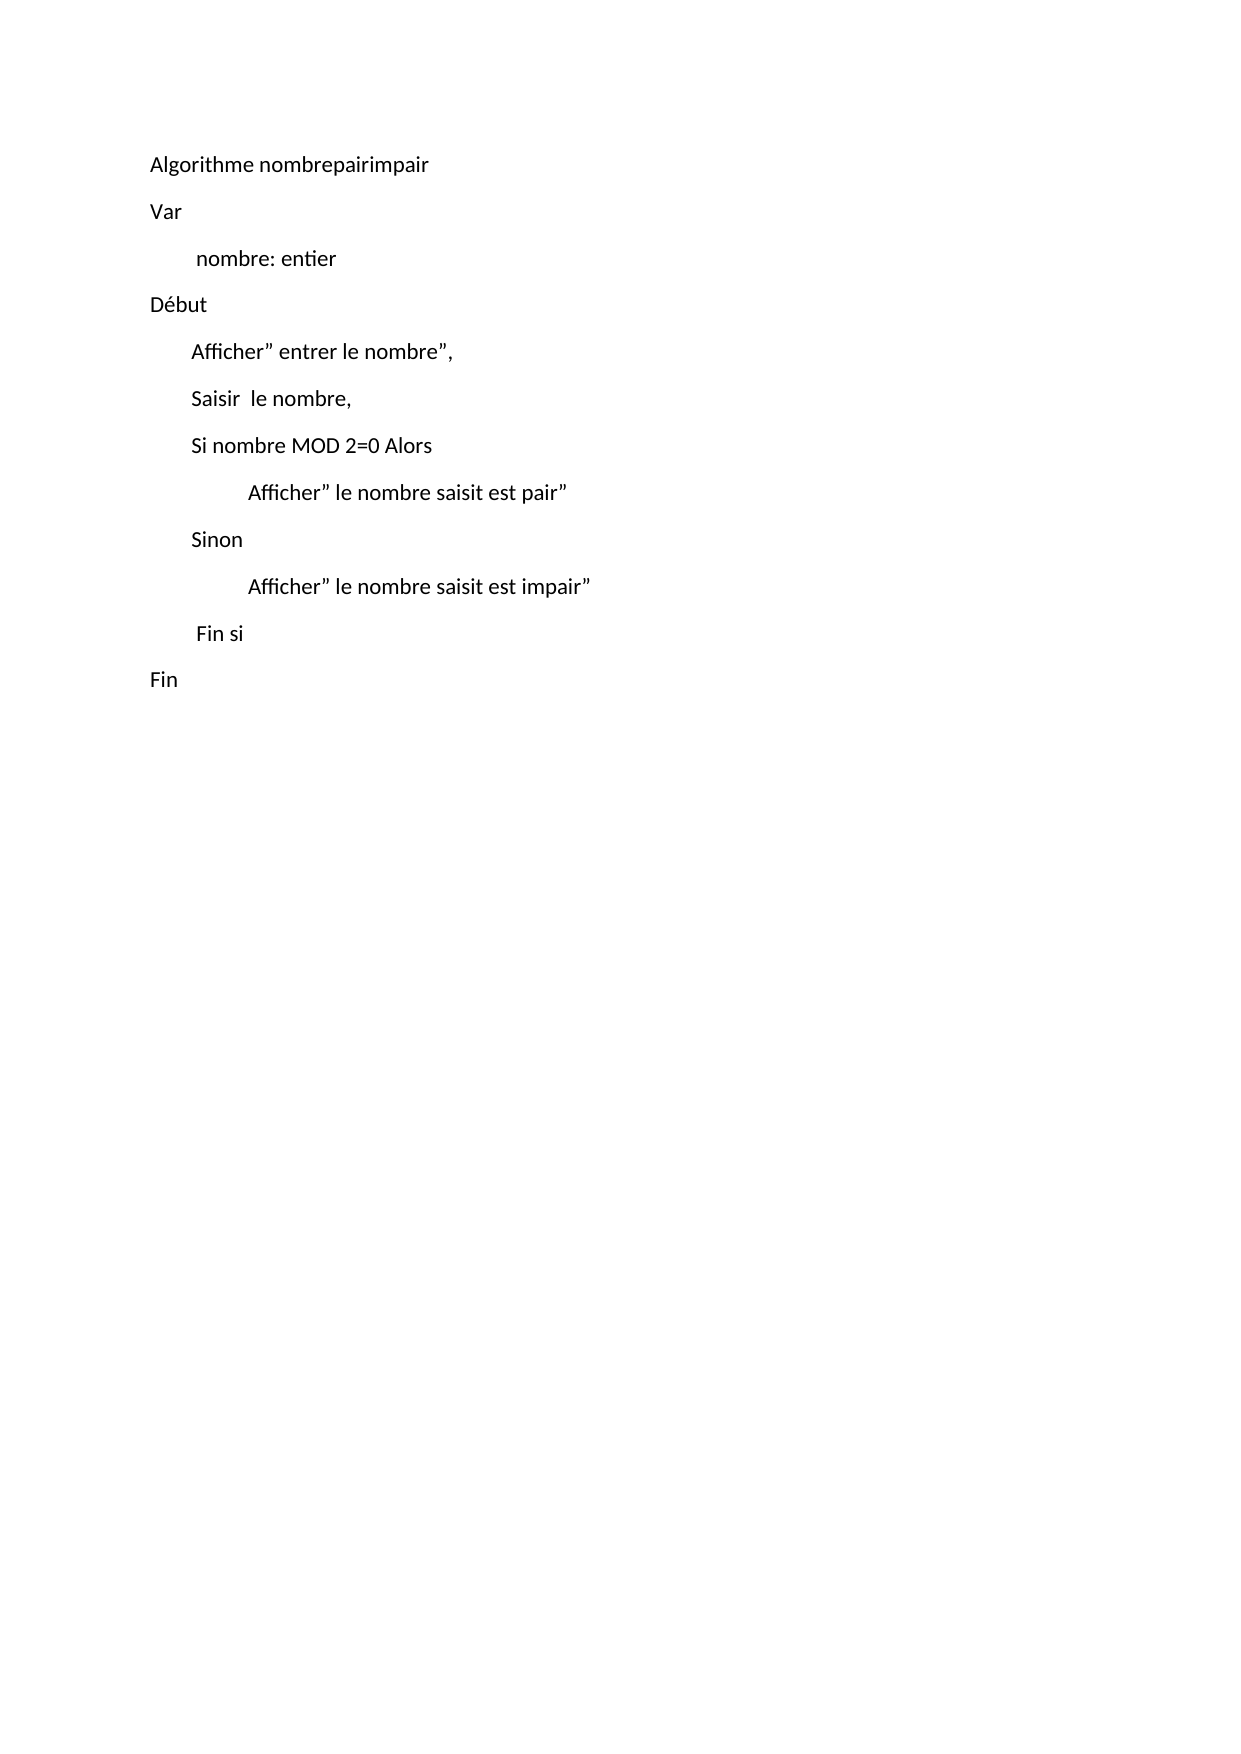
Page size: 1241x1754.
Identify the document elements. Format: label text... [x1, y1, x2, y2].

text Afficher” entrer le nombre”, [150, 337, 1090, 366]
text Afficher” le nombre saisit est impair” [150, 572, 1090, 600]
text Var [150, 197, 1090, 225]
text Fin [150, 666, 1090, 694]
text Saisir le nombre, [150, 384, 1090, 412]
text Fin si [150, 619, 1090, 647]
text Début [150, 291, 1090, 319]
text Sinon [150, 525, 1090, 553]
text nombre: entier [150, 244, 1090, 272]
text Si nombre MOD 2=0 Alors [150, 431, 1090, 459]
text Afficher” le nombre saisit est pair” [150, 478, 1090, 506]
text Algorithme nombrepairimpair [150, 150, 1090, 178]
